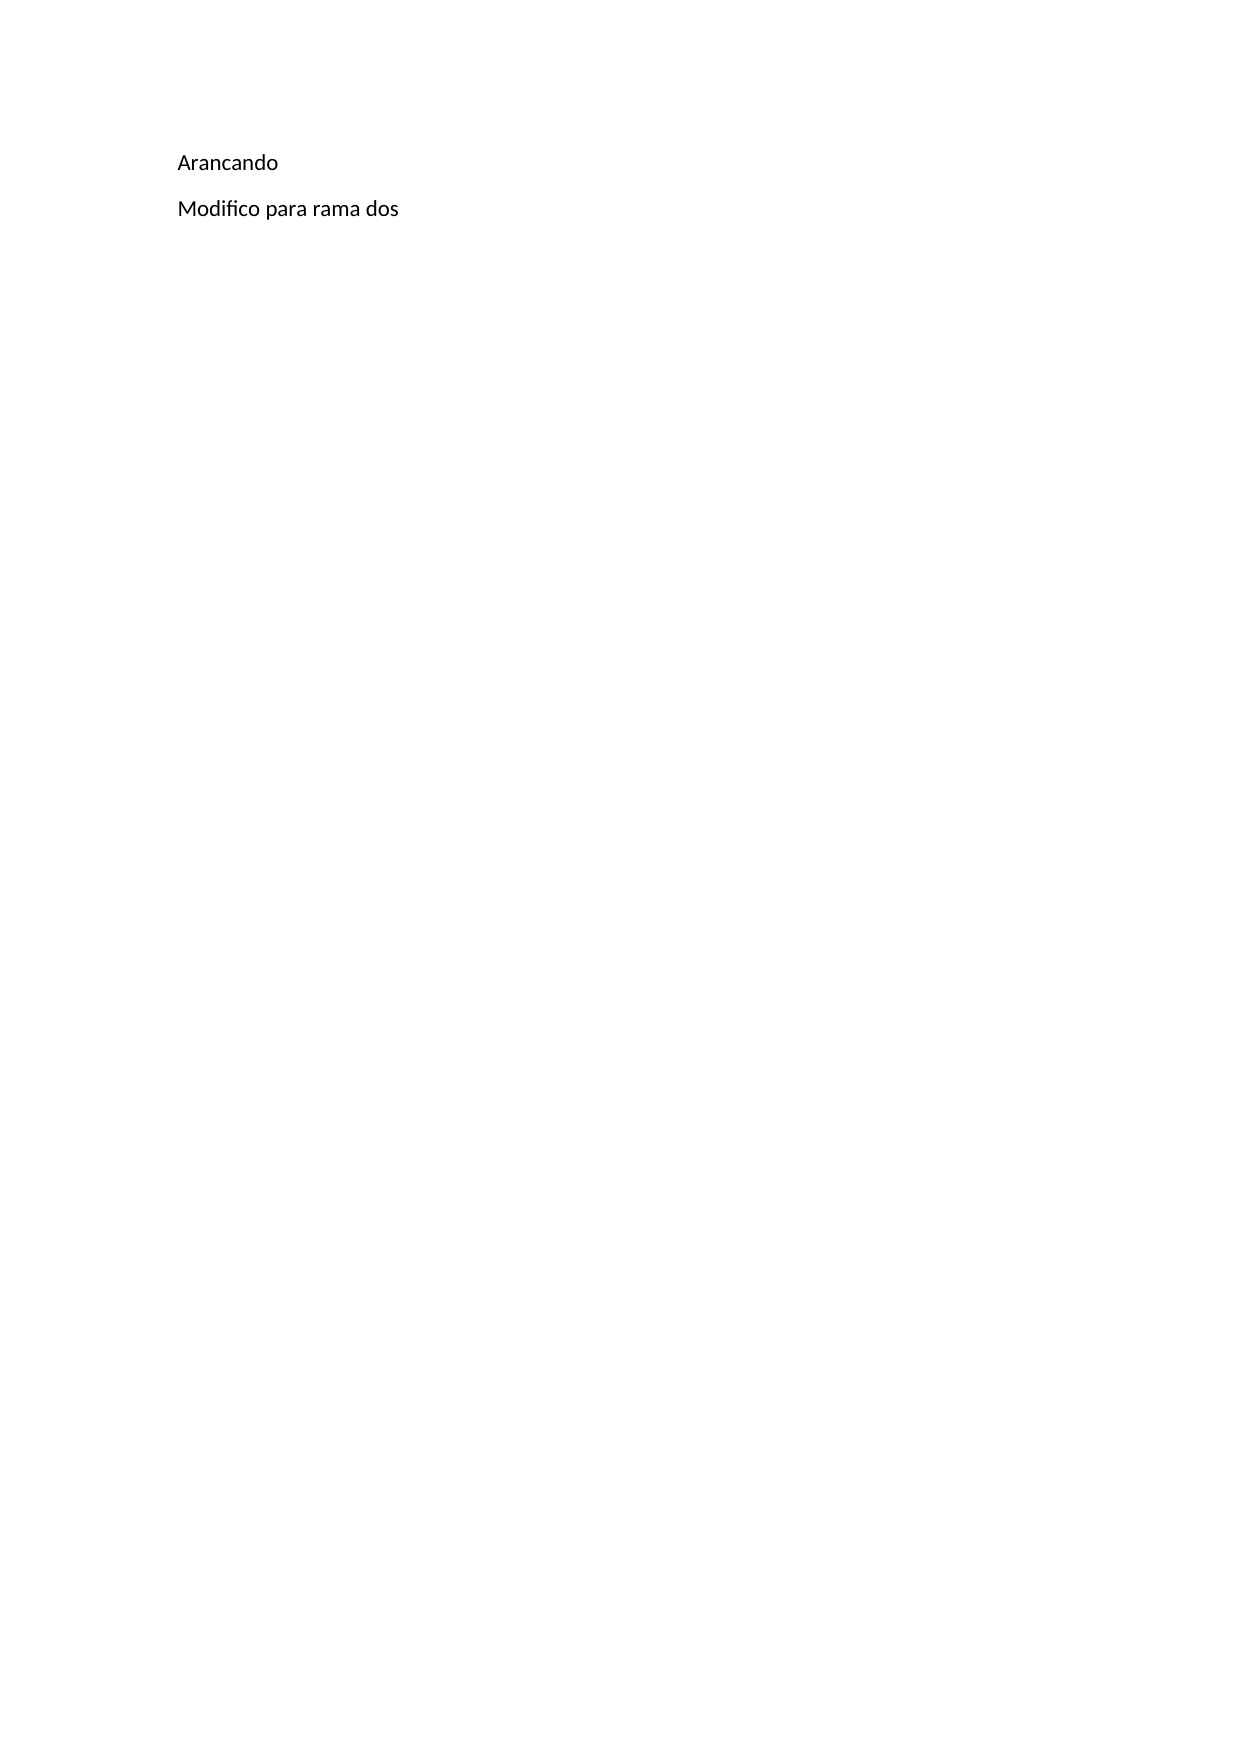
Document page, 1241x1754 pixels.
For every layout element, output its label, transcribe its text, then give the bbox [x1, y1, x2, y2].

text Modifico para rama dos [177, 194, 1063, 222]
text Arancando [177, 148, 1063, 176]
